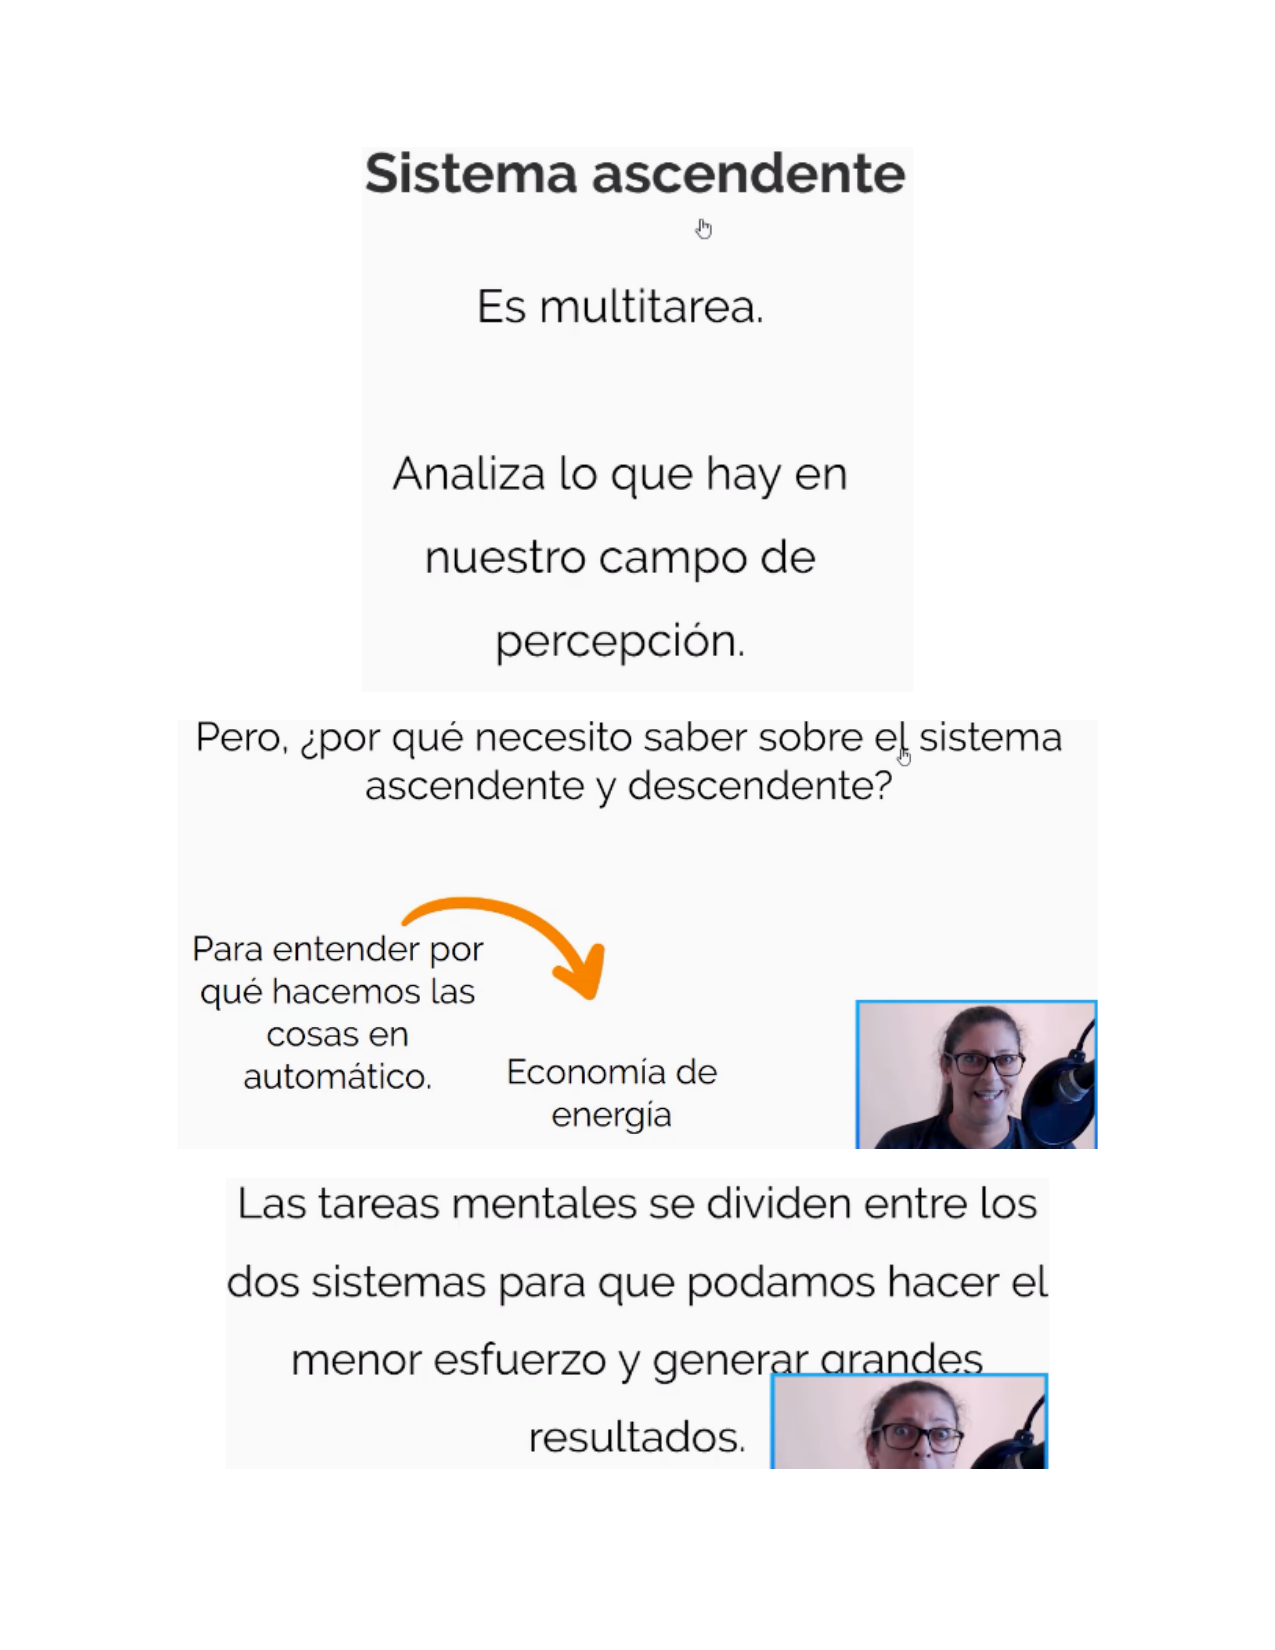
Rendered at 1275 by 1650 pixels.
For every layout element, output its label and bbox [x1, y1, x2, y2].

picture [177, 720, 1098, 1149]
picture [225, 1178, 1050, 1469]
picture [361, 147, 914, 692]
